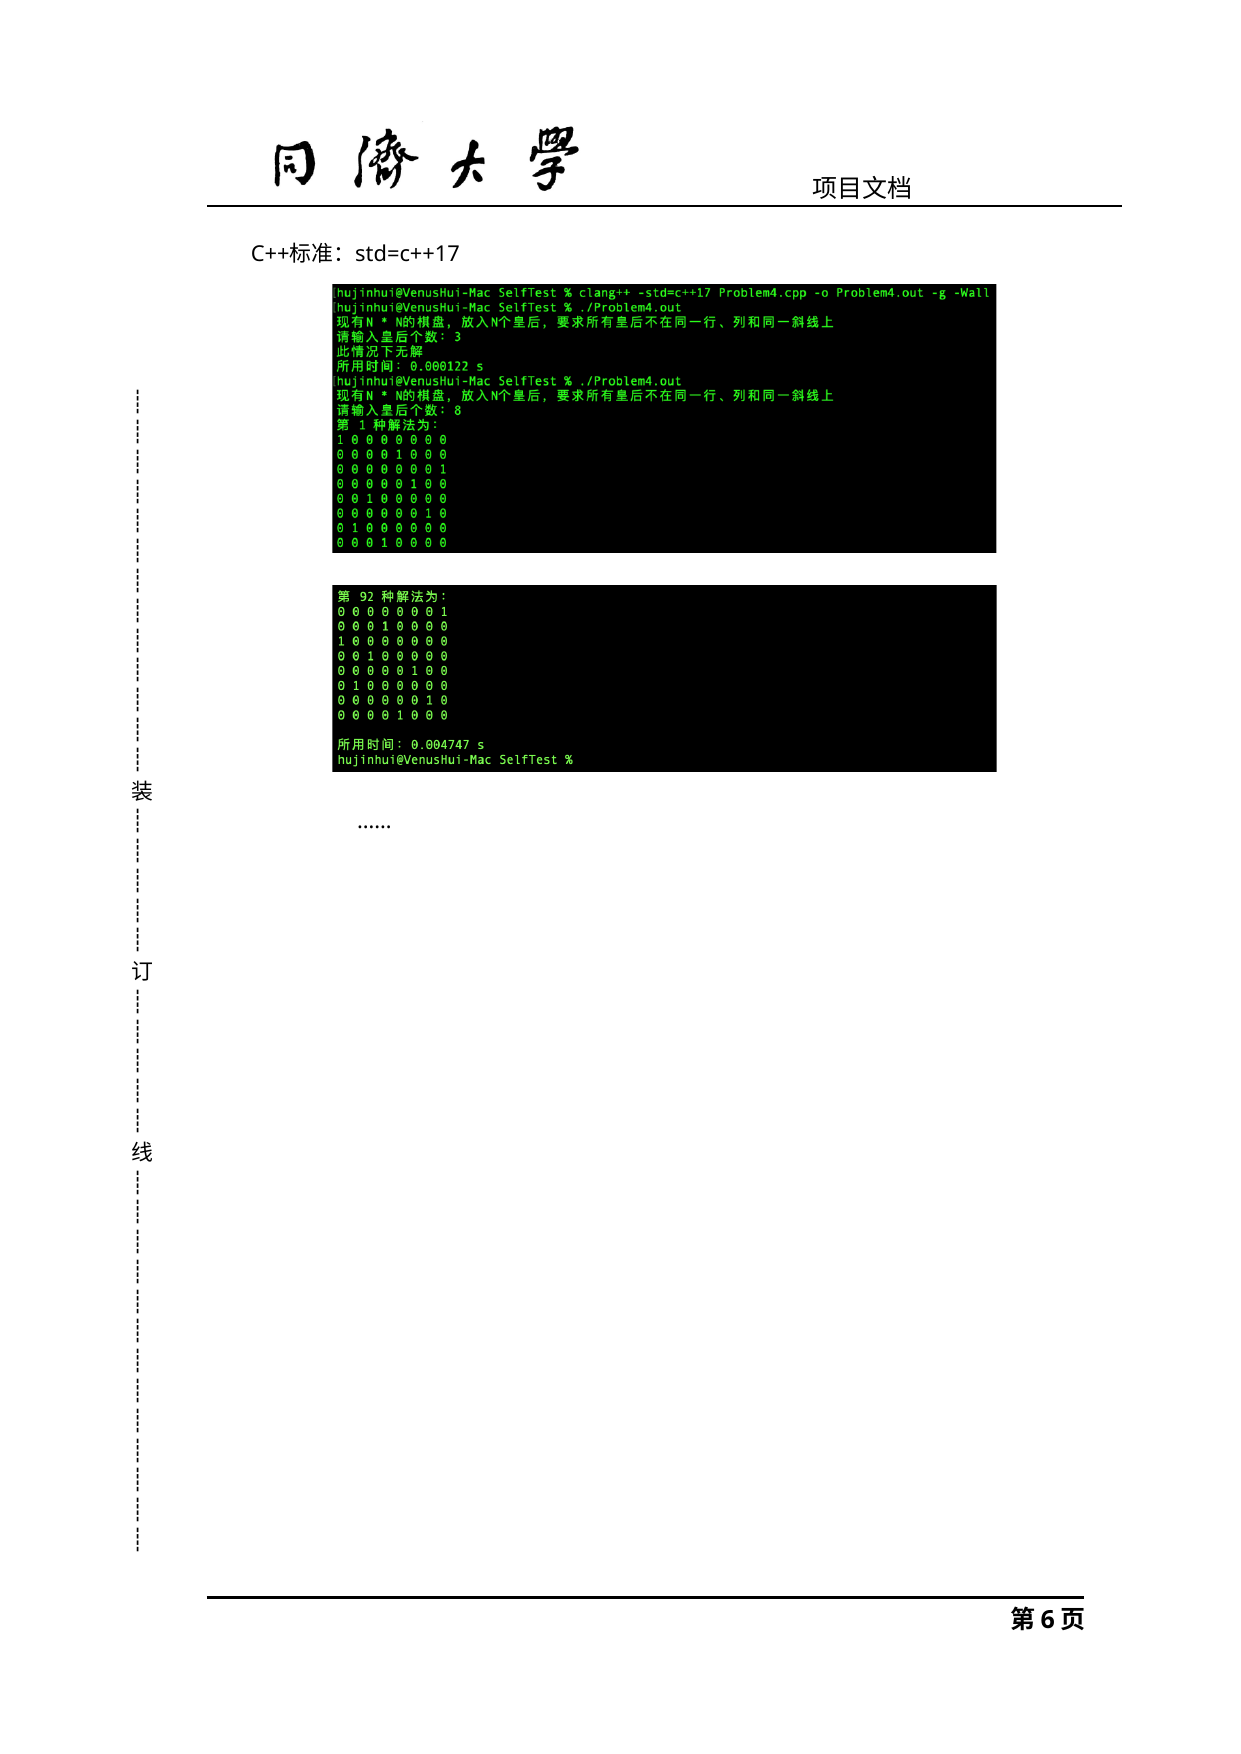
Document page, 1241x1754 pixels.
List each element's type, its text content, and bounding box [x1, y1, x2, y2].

text C++标准：std=c++17 [207, 236, 1122, 268]
picture [332, 284, 997, 553]
picture [251, 118, 598, 198]
picture [332, 585, 997, 772]
